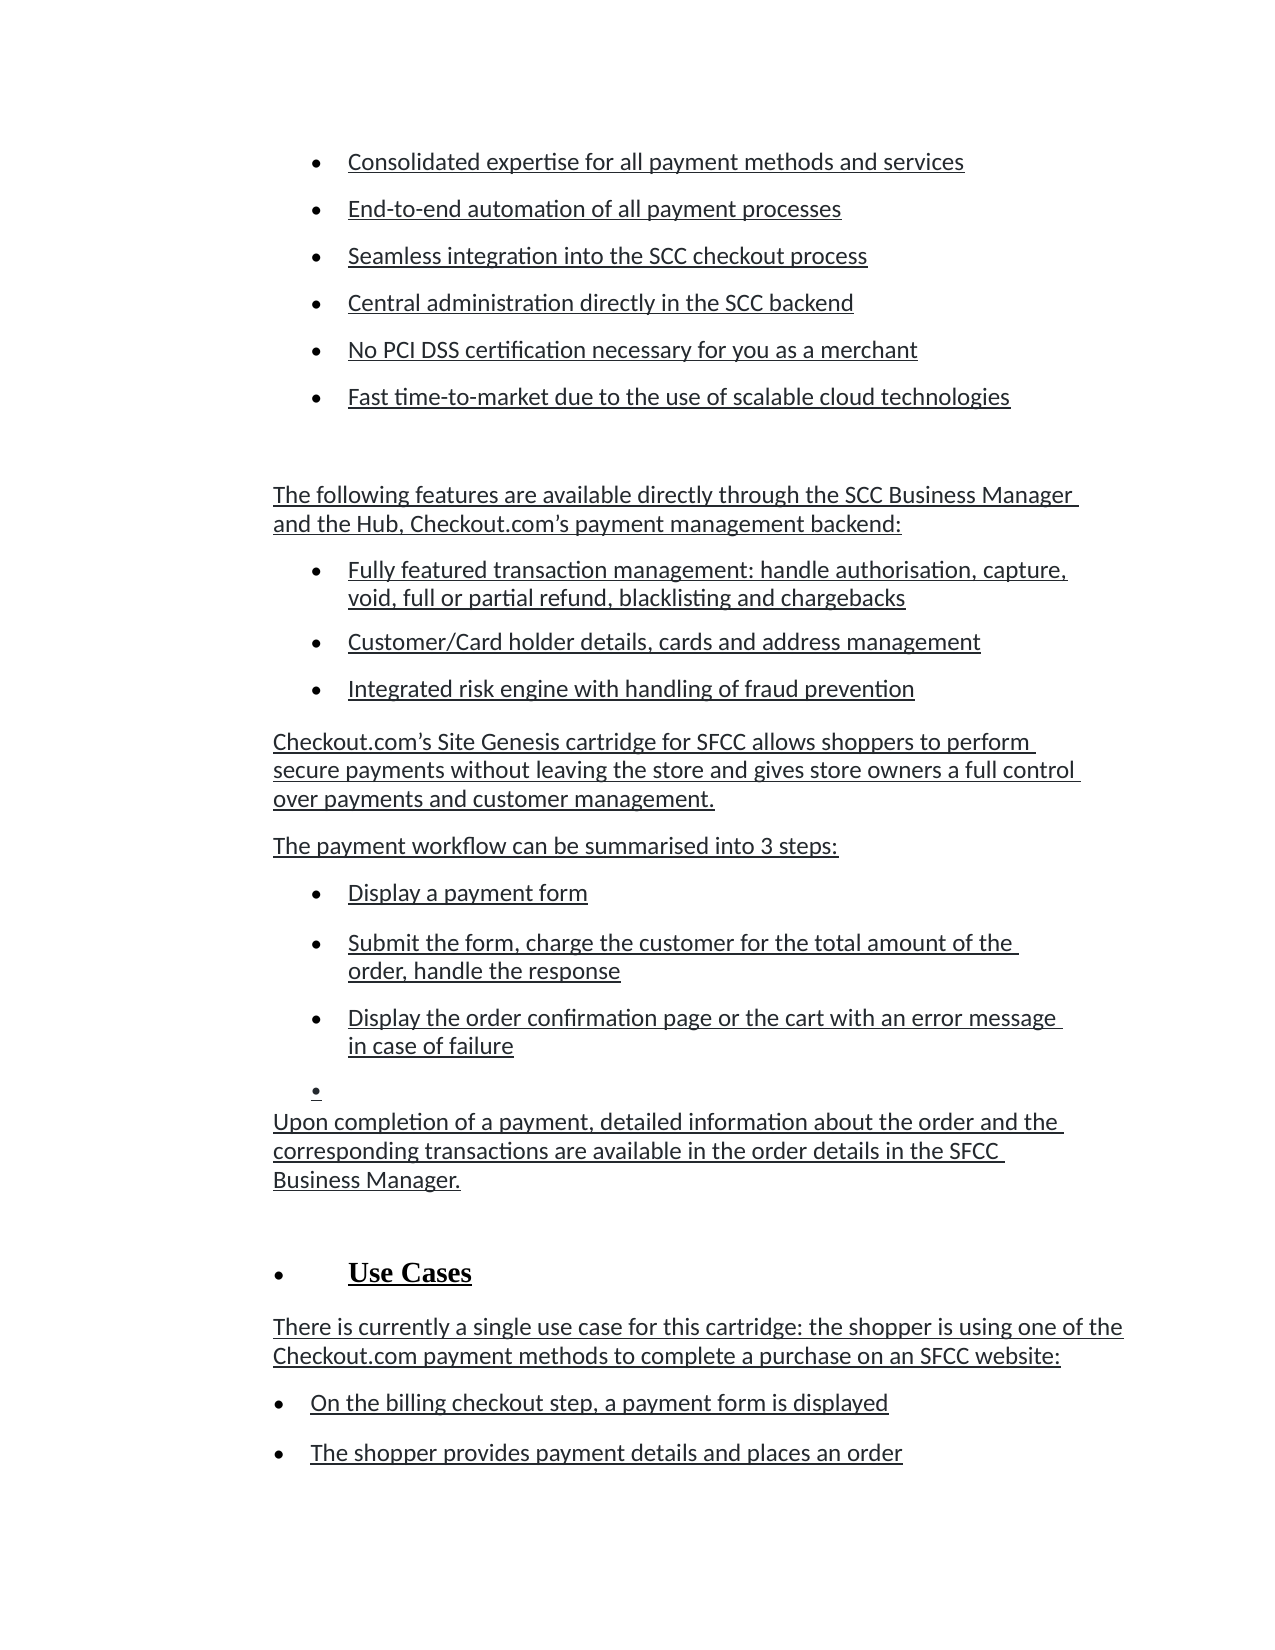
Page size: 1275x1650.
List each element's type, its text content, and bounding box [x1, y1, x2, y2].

list Central administration directly in the SCC backend [310, 291, 1125, 316]
list Use Cases [273, 1263, 1125, 1288]
list Submit the form, charge the customer for the total amount of the order, handle the response [310, 928, 1064, 985]
text Checkout.com’s Site Genesis cartridge for SFCC allows shoppers to perform secure payments without leaving the store and gives store owners a full control over payments and customer management. [273, 727, 1085, 813]
list Display the order confirmation page or the cart with an error message in case of failure [310, 1003, 1068, 1060]
text ∙ [310, 1079, 1125, 1104]
list Fully featured transaction management: handle authorisation, capture, void, full or partial refund, blacklisting and chargebacks [310, 555, 1071, 612]
list Seamless integration into the SCC checkout process [310, 244, 1125, 269]
list No PCI DSS certification necessary for you as a merchant [310, 338, 1125, 363]
list On the billing checkout step, a payment form is displayed [273, 1391, 1125, 1416]
list The shopper provides payment details and places an order [273, 1441, 1125, 1466]
text The payment workﬂow can be summarised into 3 steps: [273, 834, 1125, 859]
list End-to-end automation of all payment processes [310, 197, 1125, 222]
text Upon completion of a payment, detailed information about the order and the corresponding transactions are available in the order details in the SFCC Business Manager. [273, 1108, 1080, 1194]
text The following features are available directly through the SCC Business Manager and the Hub, Checkout.com’s payment management backend: [273, 480, 1080, 538]
list Fast time-to-market due to the use of scalable cloud technologies [310, 385, 1125, 410]
list Consolidated expertise for all payment methods and services [310, 150, 1125, 175]
list Integrated risk engine with handling of fraud prevention [310, 677, 1125, 702]
list Display a payment form [310, 881, 1125, 906]
text There is currently a single use case for this cartridge: the shopper is using one of the Checkout.com payment methods to complete a purchase on an SFCC website: [273, 1313, 1125, 1370]
list Customer/Card holder details, cards and address management [310, 630, 1125, 655]
